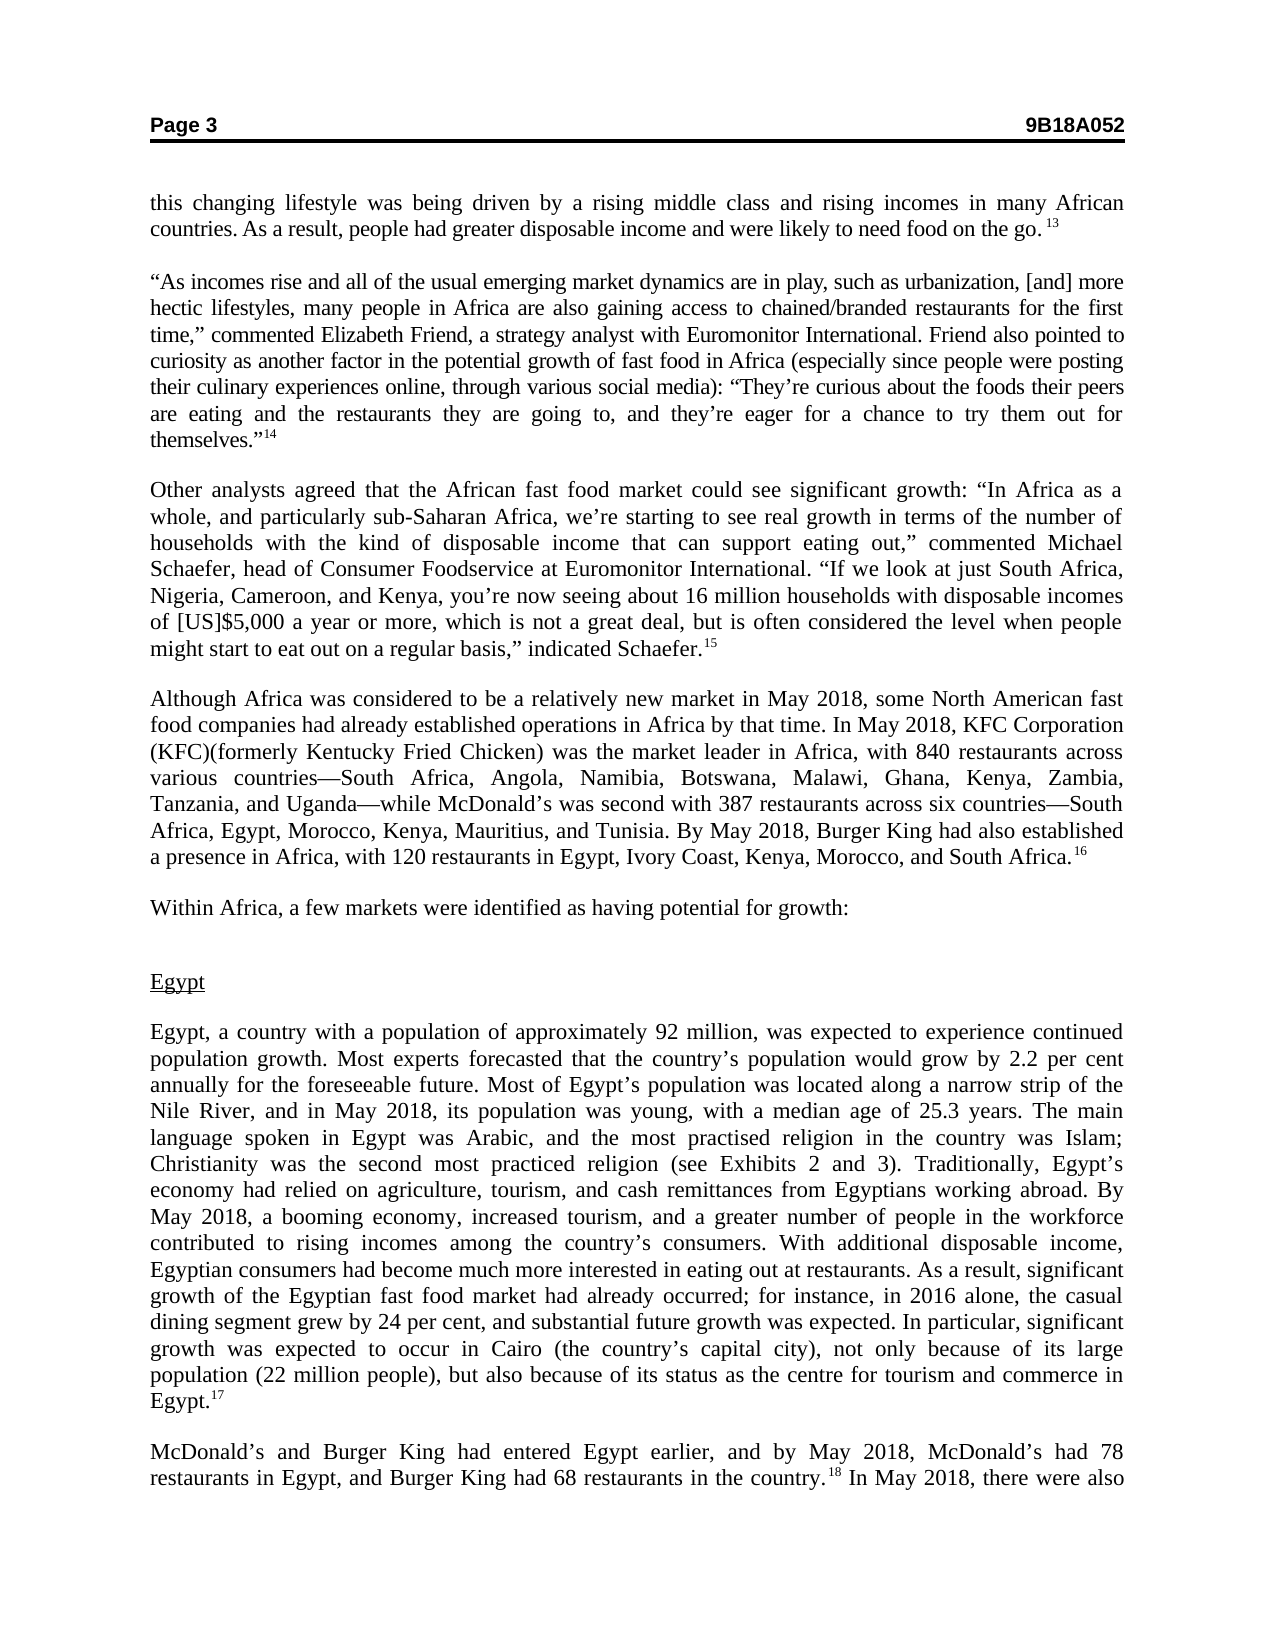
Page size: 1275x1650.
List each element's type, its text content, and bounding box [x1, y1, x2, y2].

text Other analysts agreed that the African fast food market could see significant growth: “In Africa as a whole, and particularly sub-Saharan Africa, we’re starting to see real growth in terms of the number of households with the kind of disposable income that can support eating out,” commented Michael Schaefer, head of Consumer Foodservice at Euromonitor International. “If we look at just South Africa, Nigeria, Cameroon, and Kenya, you’re now seeing about 16 million households with disposable incomes of [US]$5,000 a year or more, which is not a great deal, but is often considered the level when people might start to eat out on a regular basis,” indicated Schaefer. [150, 476, 1125, 661]
text “As incomes rise and all of the usual emerging market dynamics are in play, such as urbanization, [and] more hectic lifestyles, many people in Africa are also gaining access to chained/branded restaurants for the first time,” commented Elizabeth Friend, a strategy analyst with Euromonitor International. Friend also pointed to curiosity as another factor in the potential growth of fast food in Africa (especially since people were posting their culinary experiences online, through various social media): “They’re curious about the foods their peers are eating and the restaurants they are going to, and they’re eager for a chance to try them out for themselves.” [150, 268, 1125, 452]
text Although Africa was considered to be a relatively new market in May 2018, some North American fast food companies had already established operations in Africa by that time. In May 2018, KFC Corporation (KFC)(formerly Kentucky Fried Chicken) was the market leader in Africa, with 840 restaurants across various countries—South Africa, Angola, Namibia, Botswana, Malawi, Ghana, Kenya, Zambia, Tanzania, and Uganda—while McDonald’s was second with 387 restaurants across six countries—South Africa, Egypt, Morocco, Kenya, Mauritius, and Tunisia. By May 2018, Burger King had also established a presence in Africa, with 120 restaurants in Egypt, Ivory Coast, Kenya, Morocco, and South Africa. [150, 685, 1125, 869]
text Within Africa, a few markets were identified as having potential for growth: [150, 893, 1125, 920]
text Egypt, a country with a population of approximately 92 million, was expected to experience continued population growth. Most experts forecasted that the country’s population would grow by 2.2 per cent annually for the foreseeable future. Most of Egypt’s population was located along a narrow strip of the Nile River, and in May 2018, its population was young, with a median age of 25.3 years. The main language spoken in Egypt was Arabic, and the most practised religion in the country was Islam; Christianity was the second most practiced religion (see Exhibits 2 and 3). Traditionally, Egypt’s economy had relied on agriculture, tourism, and cash remittances from Egyptians working abroad. By May 2018, a booming economy, increased tourism, and a greater number of people in the workforce contributed to rising incomes among the country’s consumers. With additional disposable income, Egyptian consumers had become much more interested in eating out at restaurants. As a result, significant growth of the Egyptian fast food market had already occurred; for instance, in 2016 alone, the casual dining segment grew by 24 per cent, and substantial future growth was expected. In particular, significant growth was expected to occur in Cairo (the country’s capital city), not only because of its large population (22 million people), but also because of its status as the centre for tourism and commerce in Egypt. [150, 1018, 1125, 1414]
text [150, 1438, 1125, 1491]
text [150, 189, 1125, 242]
text Egypt [150, 968, 1125, 994]
